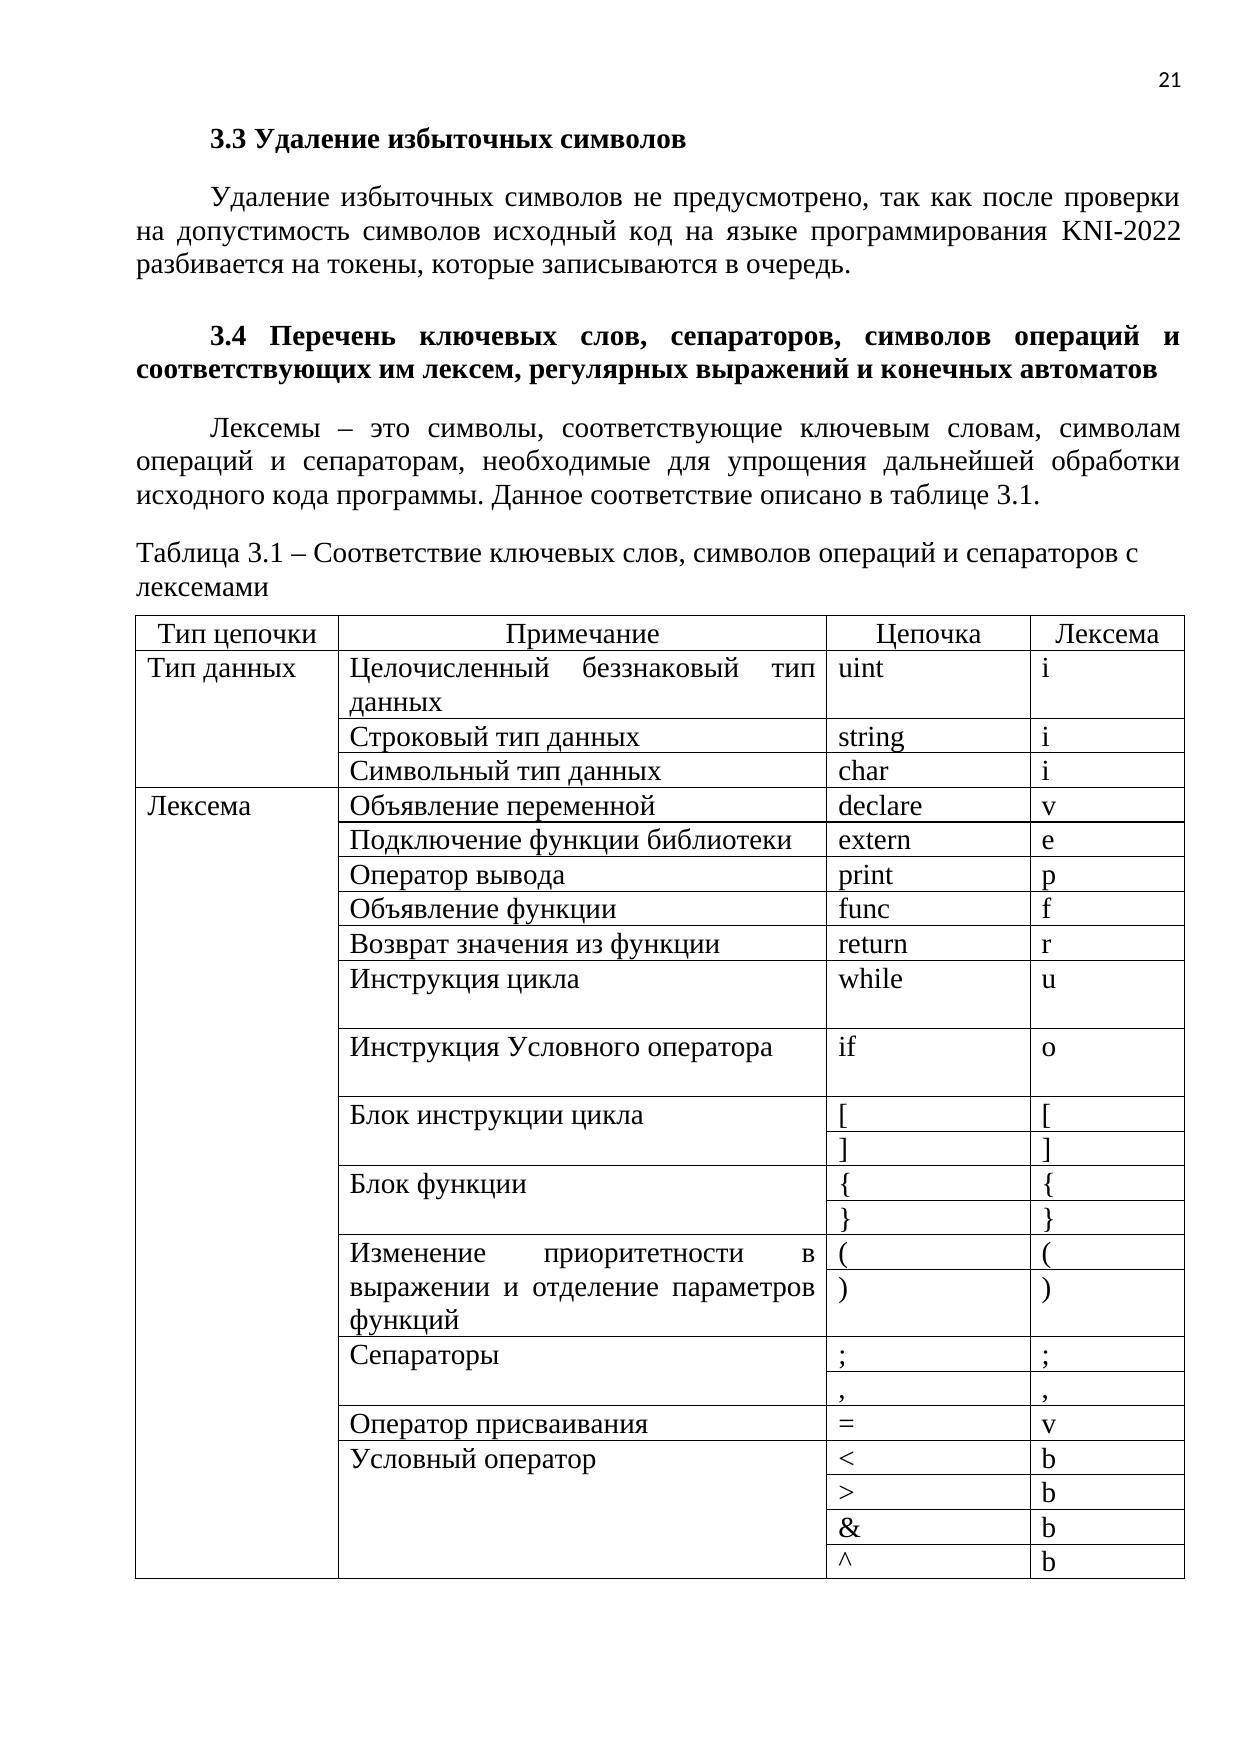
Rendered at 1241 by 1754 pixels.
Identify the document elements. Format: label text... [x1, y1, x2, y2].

table_cell } [827, 1201, 1030, 1234]
table_cell Условный оператор [339, 1441, 826, 1578]
table_cell func [827, 892, 1030, 925]
table_cell u [1031, 961, 1184, 1028]
table_cell ) [827, 1270, 1030, 1336]
table_cell r [1031, 926, 1184, 960]
table_cell ^ [827, 1545, 1030, 1578]
table_cell Инструкция Условного оператора [339, 1029, 826, 1096]
table_cell Сепараторы [339, 1337, 826, 1405]
table_cell > [827, 1475, 1030, 1509]
table_cell ; [1031, 1337, 1184, 1371]
table_cell string [827, 719, 1030, 752]
text Удаление избыточных символов не предусмотрено, так как после проверки на допустимость символов исходный код на языке программирования KNI-2022 разбивается на токены, которые записываются в очередь. [136, 179, 1181, 280]
table_cell , [1031, 1372, 1184, 1405]
table_header Лексема [1031, 616, 1184, 649]
table_cell char [827, 753, 1030, 787]
table_cell , [827, 1372, 1030, 1405]
table_cell uint [827, 651, 1030, 718]
table_cell b [1031, 1545, 1184, 1578]
table_cell o [1031, 1029, 1184, 1096]
table_cell Блок функции [339, 1166, 826, 1234]
table_cell return [827, 926, 1030, 960]
table_cell b [1031, 1510, 1184, 1543]
table_cell & [827, 1510, 1030, 1543]
table_cell ; [827, 1337, 1030, 1371]
table_cell [ [827, 1097, 1030, 1131]
table_cell i [1031, 651, 1184, 718]
table_cell b [1031, 1475, 1184, 1509]
table_cell f [1031, 892, 1184, 925]
table_cell Тип данных [136, 651, 338, 787]
subtitle 3.3 Удаление избыточных символов [136, 121, 1181, 154]
table_header Тип цепочки [136, 616, 338, 649]
table_cell v [1031, 1406, 1184, 1440]
table_cell ( [827, 1235, 1030, 1269]
table_header Цепочка [827, 616, 1030, 649]
text Лексемы – это символы, соответствующие ключевым словам, символам операций и сепараторам, необходимые для упрощения дальнейшей обработки исходного кода программы. Данное соответствие описано в таблице 3.1. [136, 410, 1181, 510]
table_cell [ [1031, 1097, 1184, 1131]
table_cell while [827, 961, 1030, 1028]
table_cell { [1031, 1166, 1184, 1200]
table_cell v [1031, 788, 1184, 821]
table_cell Блок инструкции цикла [339, 1097, 826, 1165]
table_cell ] [827, 1132, 1030, 1165]
table_cell e [1031, 823, 1184, 856]
table_cell Подключение функции библиотеки [339, 823, 826, 856]
table_cell Объявление функции [339, 892, 826, 925]
table_cell < [827, 1441, 1030, 1474]
table_cell Оператор присваивания [339, 1406, 826, 1440]
subtitle 3.4 Перечень ключевых слов, сепараторов, символов операций и соответствующих им лексем, регулярных выражений и конечных автоматов [136, 318, 1181, 385]
table_cell Оператор вывода [339, 857, 826, 891]
table_cell p [1031, 857, 1184, 891]
table_header Примечание [339, 616, 826, 649]
table_cell ( [1031, 1235, 1184, 1269]
table_cell Символьный тип данных [339, 753, 826, 787]
table_cell b [1031, 1441, 1184, 1474]
table_cell Возврат значения из функции [339, 926, 826, 960]
table_cell print [827, 857, 1030, 891]
table_cell ) [1031, 1270, 1184, 1336]
table_cell ] [1031, 1132, 1184, 1165]
table_cell = [827, 1406, 1030, 1440]
table_cell if [827, 1029, 1030, 1096]
table_cell i [1031, 753, 1184, 787]
table_cell Инструкция цикла [339, 961, 826, 1028]
table_cell } [1031, 1201, 1184, 1234]
table_cell extern [827, 823, 1030, 856]
table_cell Лексема [136, 788, 338, 1578]
table_cell Строковый тип данных [339, 719, 826, 752]
table_cell i [1031, 719, 1184, 752]
table_cell declare [827, 788, 1030, 821]
table_cell Целочисленный беззнаковый тип данных [339, 651, 826, 718]
text Таблица 3.1 – Соответствие ключевых слов, символов операций и сепараторов с лексемами [136, 535, 1181, 602]
table_cell { [827, 1166, 1030, 1200]
table_cell Объявление переменной [339, 788, 826, 821]
table_cell Изменение приоритетности в выражении и отделение параметров функций [339, 1235, 826, 1336]
